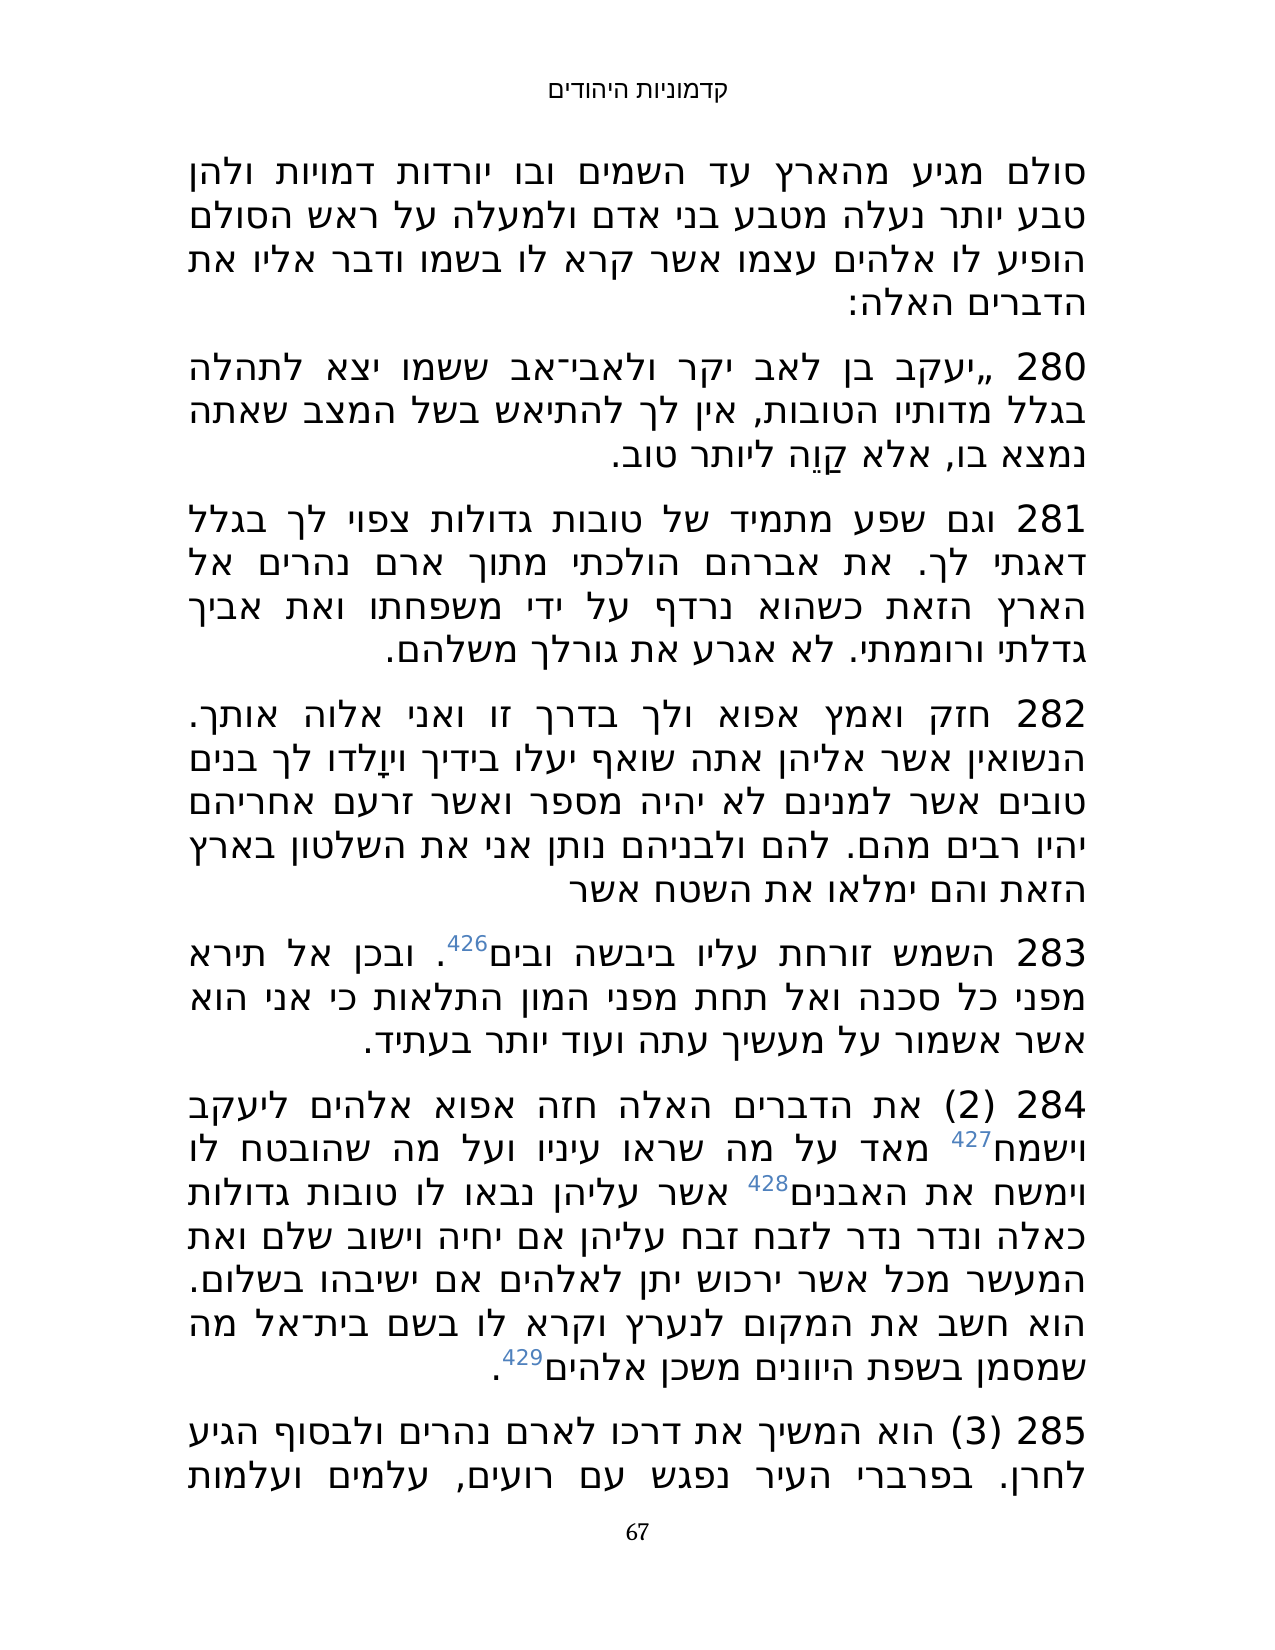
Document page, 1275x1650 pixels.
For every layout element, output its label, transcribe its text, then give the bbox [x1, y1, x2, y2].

text 282 חזק ואמץ אפוא ולך בדרך זו ואני אלוה אותך. הנשואין אשר אליהן אתה שואף יעלו בידיך ויוָלדו לך בנים טובים אשר למנינם לא יהיה מספר ואשר זרעם אחריהם יהיו רבים מהם. להם ולבניהם נותן אני את השלטון בארץ הזאת והם ימלאו את השטח אשר [187, 693, 1087, 911]
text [187, 1410, 1087, 1497]
text 284 (2) את הדברים האלה חזה אפוא אלהים ליעקב וישמח427 מאד על מה שראו עיניו ועל מה שהובטח לו וימשח את האבנים428 אשר עליהן נבאו לו טובות גדולות כאלה ונדר נדר לזבח זבח עליהן אם יחיה וישוב שלם ואת המעשר מכל אשר ירכוש יתן לאלהים אם ישיבהו בשלום. הוא חשב את המקום לנערץ וקרא לו בשם בית־אל מה שמסמן בשפת היוונים משכן אלהים429. [187, 1083, 1087, 1389]
text 280 „יעקב בן לאב יקר ולאבי־אב ששמו יצא לתהלה בגלל מדותיו הטובות, אין לך להתיאש בשל המצב שאתה נמצא בו, אלא קַוֵה ליותר טוב. [187, 345, 1087, 476]
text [187, 150, 1087, 324]
text 283 השמש זורחת עליו ביבשה ובים426. ובכן אל תירא מפני כל סכנה ואל תחת מפני המון התלאות כי אני הוא אשר אשמור על מעשיך עתה ועוד יותר בעתיד. [187, 932, 1087, 1063]
text 281 וגם שפע מתמיד של טובות גדולות צפוי לך בגלל דאגתי לך. את אברהם הולכתי מתוך ארם נהרים אל הארץ הזאת כשהוא נרדף על ידי משפחתו ואת אביך גדלתי ורוממתי. לא אגרע את גורלך משלהם. [187, 497, 1087, 672]
